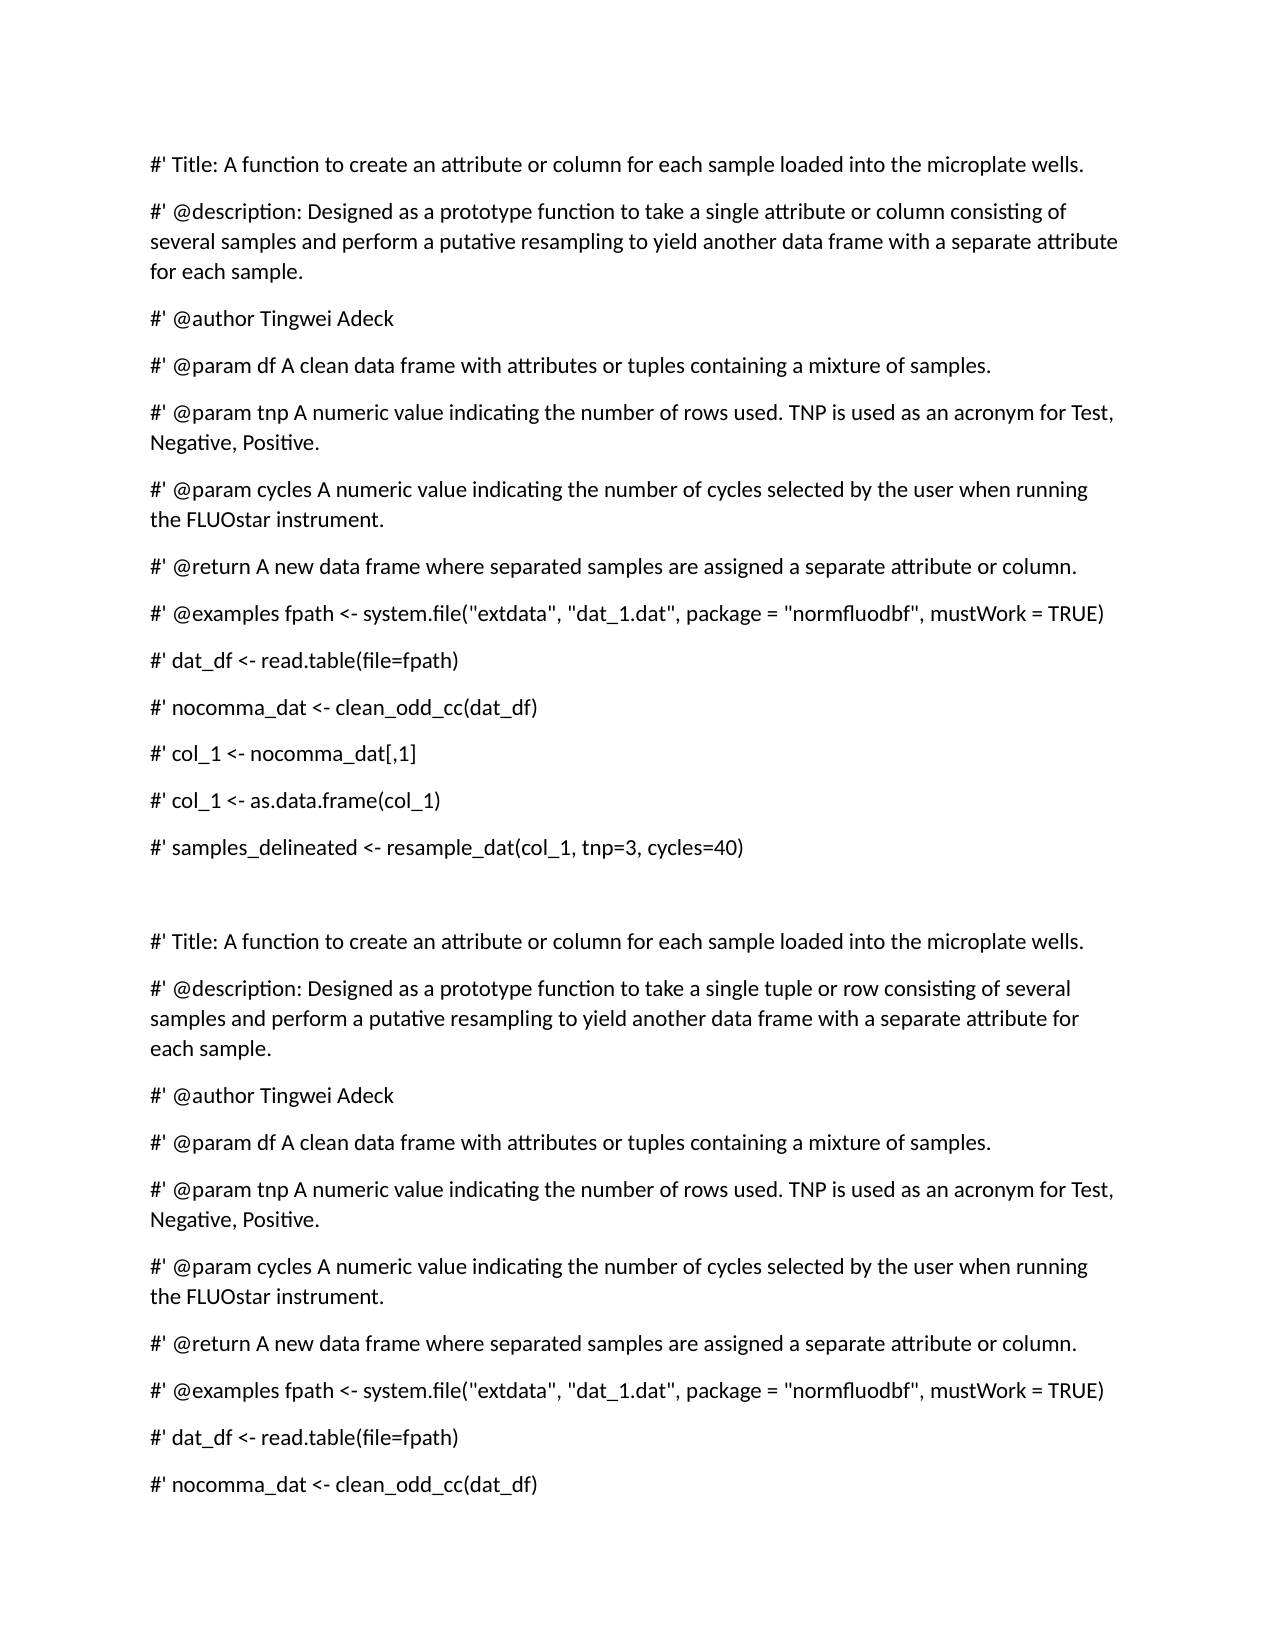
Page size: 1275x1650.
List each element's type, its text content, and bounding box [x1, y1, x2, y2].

text #' @return A new data frame where separated samples are assigned a separate attribute or column. [150, 1329, 1125, 1357]
text #' @param tnp A numeric value indicating the number of rows used. TNP is used as an acronym for Test, Negative, Positive. [150, 398, 1125, 456]
text #' @param tnp A numeric value indicating the number of rows used. TNP is used as an acronym for Test, Negative, Positive. [150, 1175, 1125, 1233]
text #' @param df A clean data frame with attributes or tuples containing a mixture of samples. [150, 1128, 1125, 1156]
text #' @author Tingwei Adeck [150, 304, 1125, 332]
text #' samples_delineated <- resample_dat(col_1, tnp=3, cycles=40) [150, 833, 1125, 861]
text #' @description: Designed as a prototype function to take a single tuple or row consisting of several samples and perform a putative resampling to yield another data frame with a separate attribute for each sample. [150, 974, 1125, 1062]
text #' Title: A function to create an attribute or column for each sample loaded into the microplate wells. [150, 927, 1125, 955]
text #' @param cycles A numeric value indicating the number of cycles selected by the user when running the FLUOstar instrument. [150, 1252, 1125, 1310]
text #' @author Tingwei Adeck [150, 1081, 1125, 1109]
text #' nocomma_dat <- clean_odd_cc(dat_df) [150, 693, 1125, 721]
text #' nocomma_dat <- clean_odd_cc(dat_df) [150, 1470, 1125, 1498]
text #' col_1 <- as.data.frame(col_1) [150, 786, 1125, 814]
text #' @param cycles A numeric value indicating the number of cycles selected by the user when running the FLUOstar instrument. [150, 475, 1125, 533]
text #' dat_df <- read.table(file=fpath) [150, 1423, 1125, 1451]
text #' @return A new data frame where separated samples are assigned a separate attribute or column. [150, 552, 1125, 580]
text #' @examples fpath <- system.file("extdata", "dat_1.dat", package = "normfluodbf", mustWork = TRUE) [150, 599, 1125, 627]
text #' @examples fpath <- system.file("extdata", "dat_1.dat", package = "normfluodbf", mustWork = TRUE) [150, 1376, 1125, 1404]
text #' Title: A function to create an attribute or column for each sample loaded into the microplate wells. [150, 150, 1125, 178]
text #' @description: Designed as a prototype function to take a single attribute or column consisting of several samples and perform a putative resampling to yield another data frame with a separate attribute for each sample. [150, 197, 1125, 285]
text #' dat_df <- read.table(file=fpath) [150, 646, 1125, 674]
text #' @param df A clean data frame with attributes or tuples containing a mixture of samples. [150, 351, 1125, 379]
text #' col_1 <- nocomma_dat[,1] [150, 739, 1125, 768]
